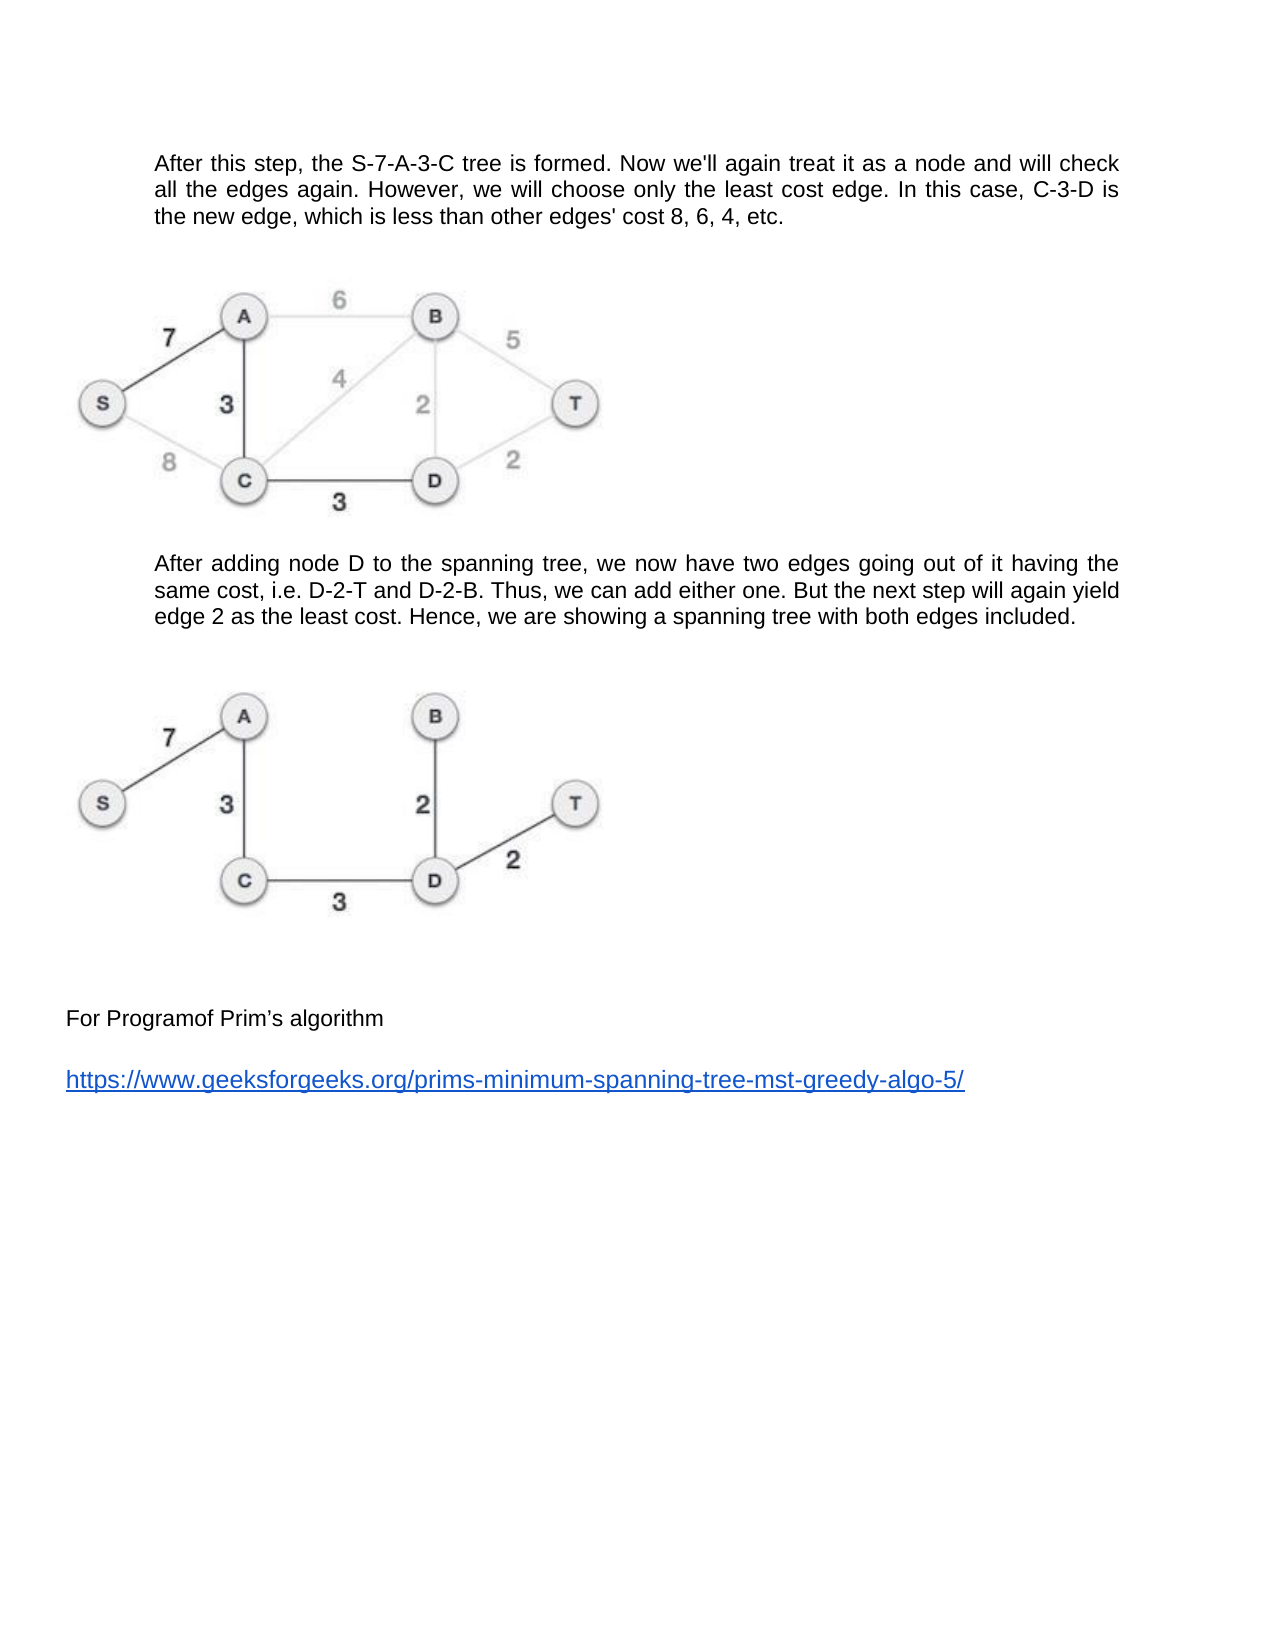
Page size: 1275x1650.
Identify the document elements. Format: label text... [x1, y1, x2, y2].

text After this step, the S-7-A-3-C tree is formed. Now we'll again treat it as a node and will check all the edges again. However, we will choose only the least cost edge. In this case, C-3-D is the new edge, which is less than other edges' cost 8, 6, 4, etc. [154, 150, 1121, 229]
text After adding node D to the spanning tree, we now have two edges going out of it having the same cost, i.e. D-2-T and D-2-B. Thus, we can add either one. But the next step will again yield edge 2 as the least cost. Hence, we are showing a spanning tree with both edges included. [154, 550, 1121, 629]
text https://www.geeksforgeeks.org/prims-minimum-spanning-tree-mst-greedy-algo-5/ [66, 1065, 1125, 1094]
picture [65, 667, 613, 922]
picture [65, 266, 613, 522]
text For Programof Prim’s algorithm [66, 1005, 1125, 1031]
